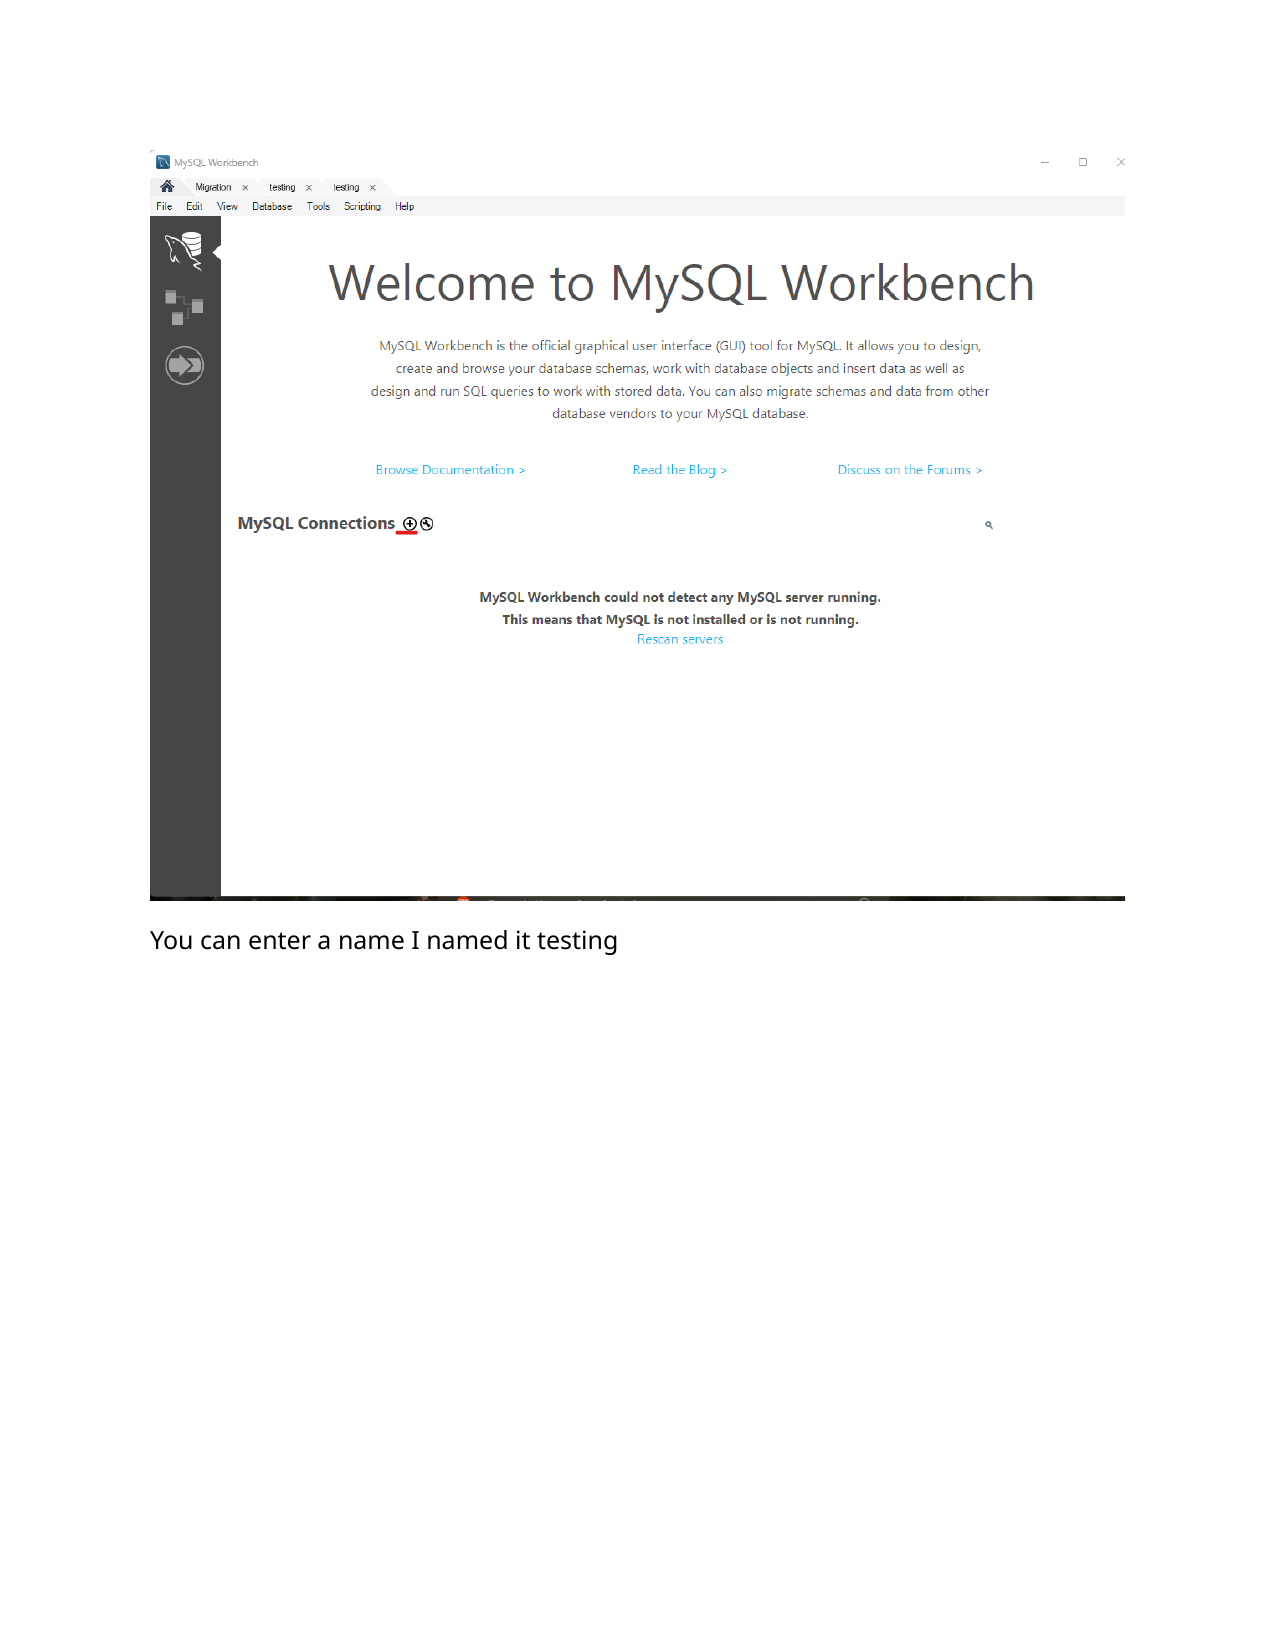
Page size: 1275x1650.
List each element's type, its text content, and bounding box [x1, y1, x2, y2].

text You can enter a name I named it testing [150, 923, 1125, 957]
picture [150, 150, 1125, 901]
